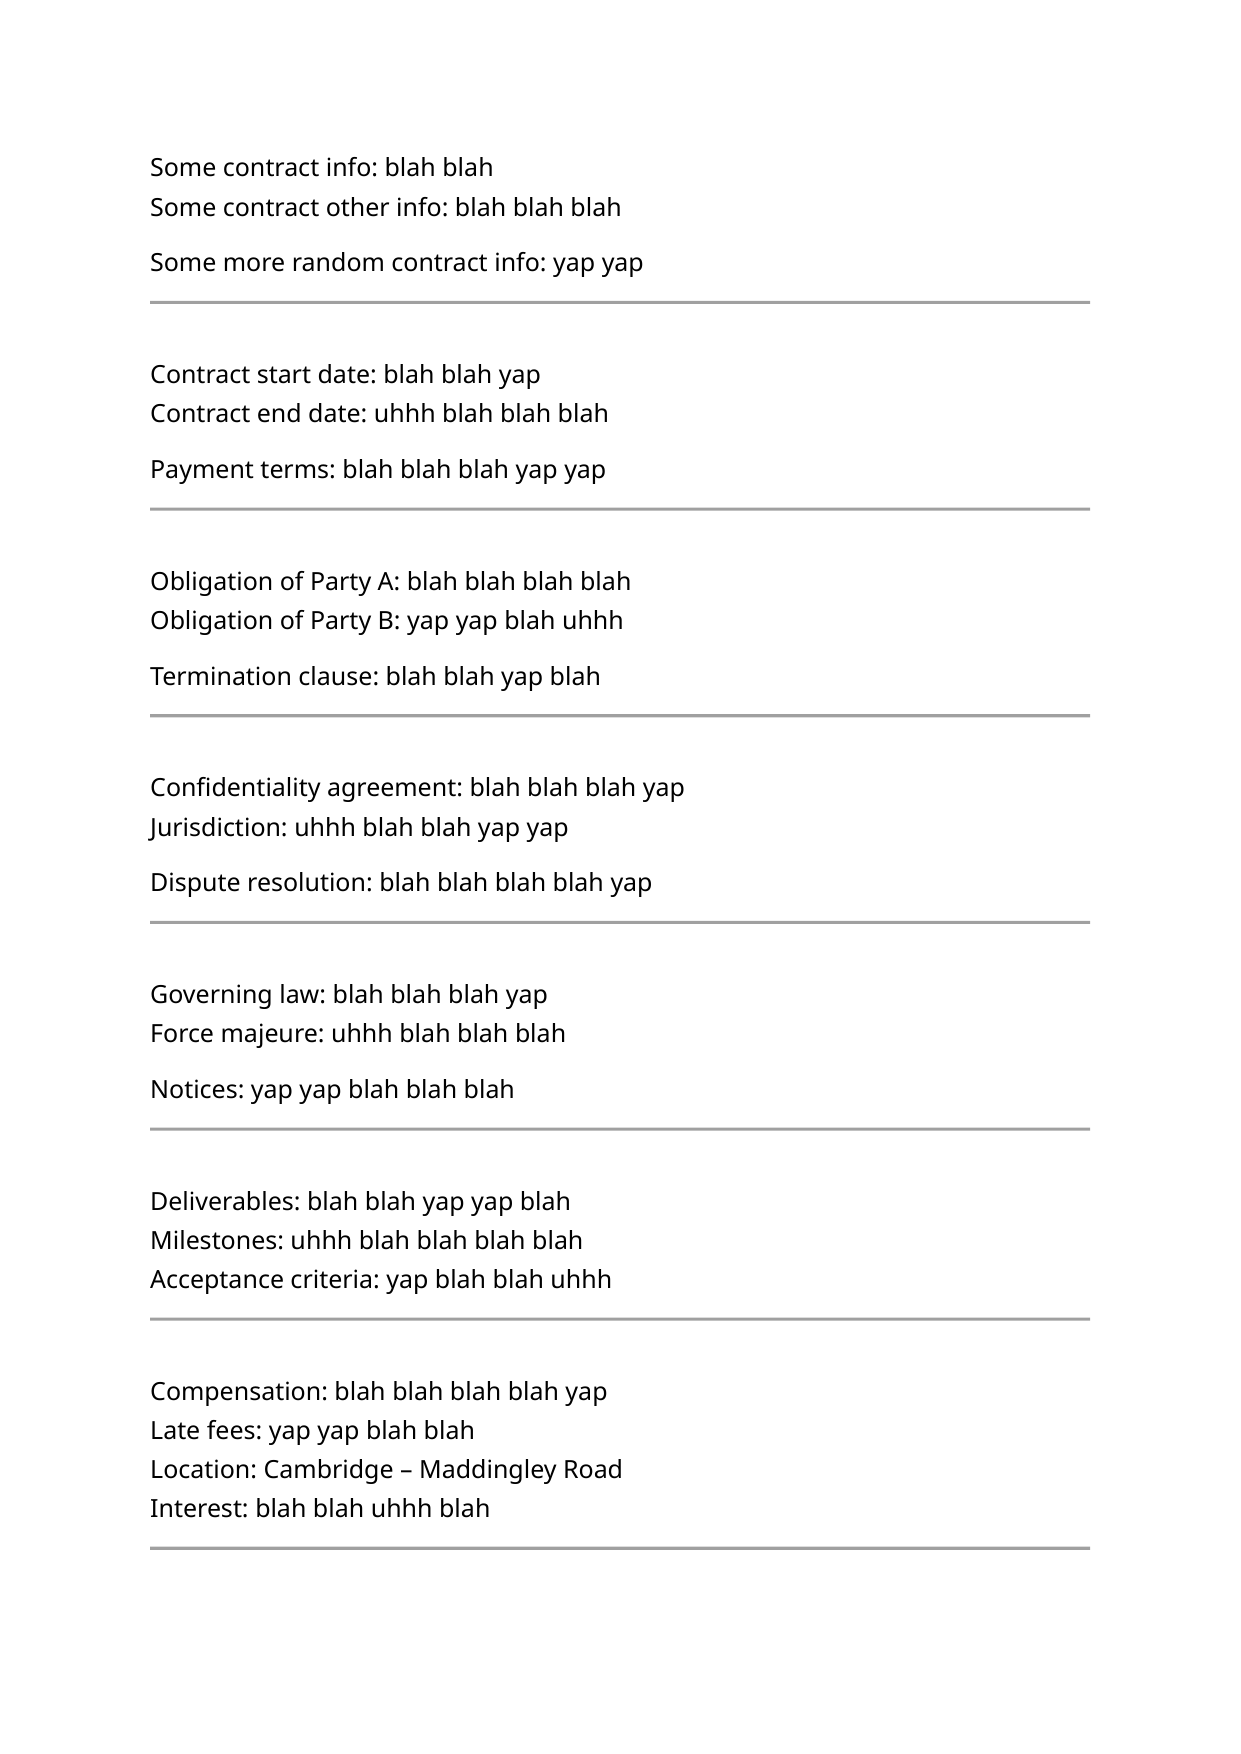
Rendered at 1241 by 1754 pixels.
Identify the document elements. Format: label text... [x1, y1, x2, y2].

text Termination clause: blah blah yap blah [150, 658, 1090, 692]
text Dispute resolution: blah blah blah blah yap [150, 865, 1090, 899]
text Payment terms: blah blah blah yap yap [150, 452, 1090, 486]
text Notices: yap yap blah blah blah [150, 1072, 1090, 1106]
text Contract start date: blah blah yap Contract end date: uhhh blah blah blah [150, 357, 1090, 430]
text Obligation of Party A: blah blah blah blah Obligation of Party B: yap yap blah uhhh [150, 563, 1090, 637]
text Some more random contract info: yap yap [150, 245, 1090, 279]
text Governing law: blah blah blah yap Force majeure: uhhh blah blah blah [150, 977, 1090, 1050]
text Some contract info: blah blah Some contract other info: blah blah blah [150, 150, 1090, 223]
text Deliverables: blah blah yap yap blah Milestones: uhhh blah blah blah blah Acceptance criteria: yap blah blah uhhh [150, 1183, 1090, 1296]
text Confidentiality agreement: blah blah blah yap Jurisdiction: uhhh blah blah yap yap [150, 770, 1090, 843]
text Compensation: blah blah blah blah yap Late fees: yap yap blah blah Location: Cambridge – Maddingley Road Interest: blah blah uhhh blah [150, 1373, 1090, 1525]
